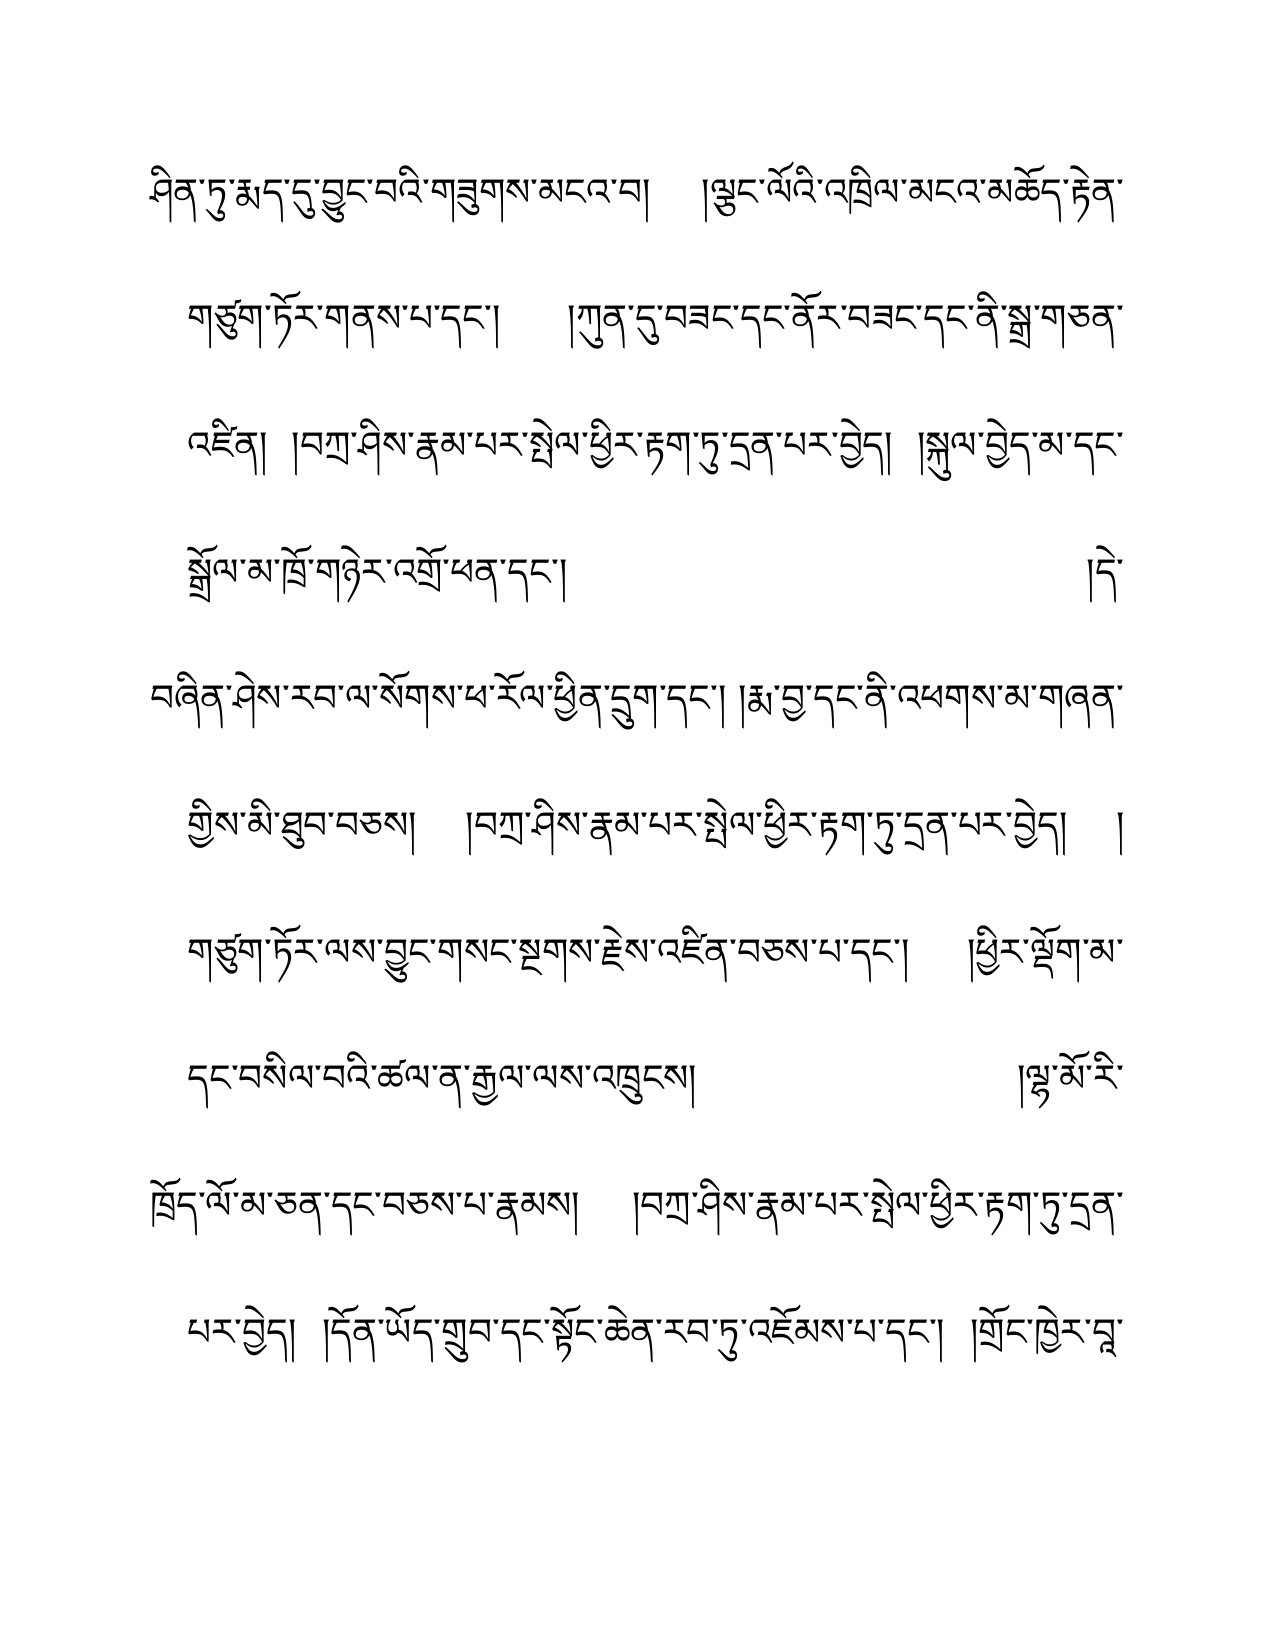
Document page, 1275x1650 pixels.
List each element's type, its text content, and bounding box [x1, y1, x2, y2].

text ཤིན་ཏུ་རྨད་དུ་བྱུང་བའི་གཟུགས་མངའ་བ། །ལྕང་ལོའི་འཁྲིལ་མངའ་མཆོད་རྟེན་གཙུག་ཏོར་གནས་པ་དང༌། །ཀུན་དུ་བཟང་དང་ནོར་བཟང་དང་ནི་སྒྲ་གཅན་འཛིན། །བཀྲ་ཤིས་རྣམ་པར་སྤེལ་ཕྱིར་རྟག་ཏུ་དྲན་པར་བྱེད། །སྐུལ་བྱེད་མ་དང་སྒྲོལ་མ་ཁྲོ་གཉེར་འགྲོ་ཕན་དང༌། །དེ་ [150, 150, 1125, 636]
text བཞིན་ཤེས་རབ་ལ་སོགས་ཕ་རོལ་ཕྱིན་དྲུག་དང༌། །རྨ་བྱ་དང་ནི་འཕགས་མ་གཞན་གྱིས་མི་ཐུབ་བཅས། །བཀྲ་ཤིས་རྣམ་པར་སྤེལ་ཕྱིར་རྟག་ཏུ་དྲན་པར་བྱེད། །གཙུག་ཏོར་ལས་བྱུང་གསང་སྔགས་རྗེས་འཛིན་བཅས་པ་དང༌། །ཕྱིར་ལྡོག་མ་དང་བསིལ་བའི་ཚལ་ན་རྒྱལ་ལས་འཁྲུངས། །ལྷ་མོ་རི་ [150, 657, 1125, 1142]
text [150, 1163, 1125, 1396]
